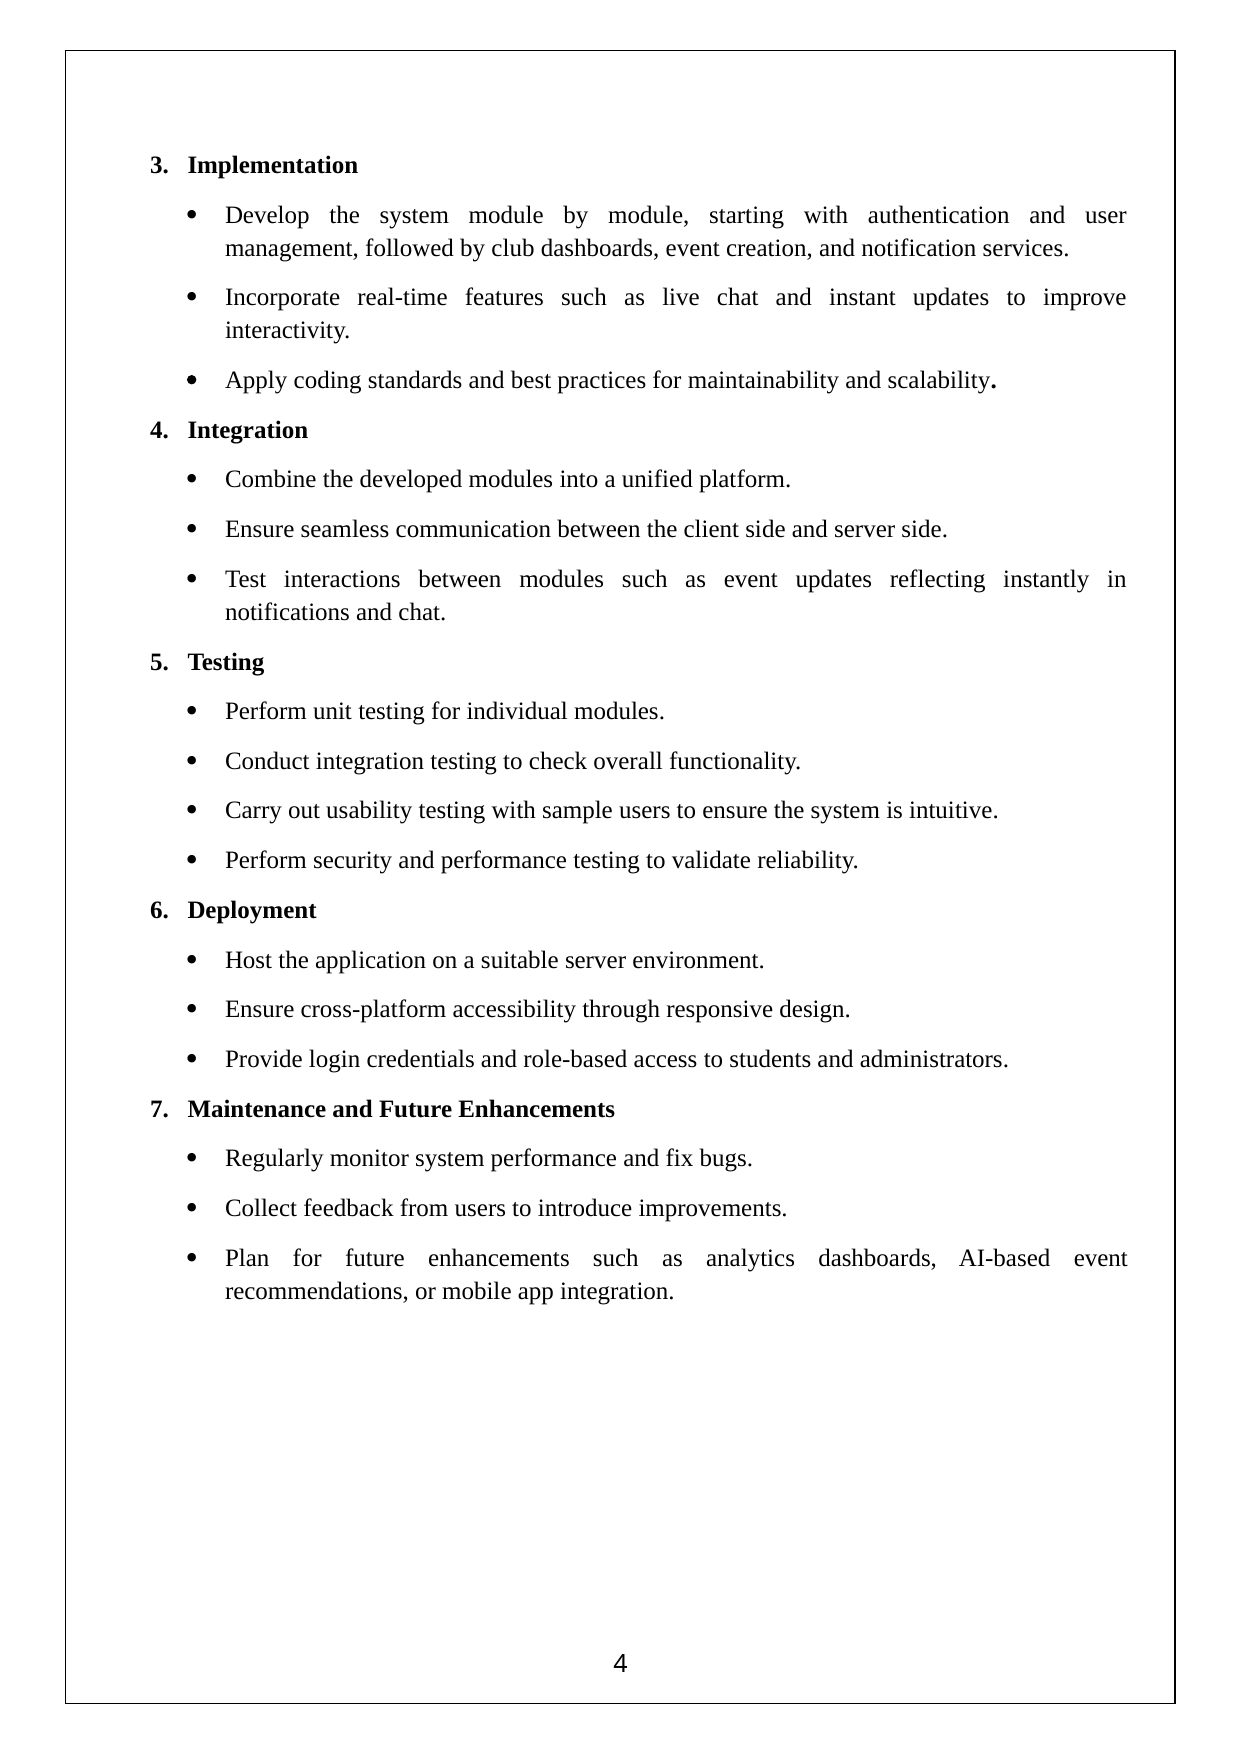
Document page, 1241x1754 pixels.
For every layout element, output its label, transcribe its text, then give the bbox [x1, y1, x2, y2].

list Incorporate real-time features such as live chat and instant updates to improve interactivity. [187, 282, 1128, 344]
list Conduct integration testing to check overall functionality. [187, 746, 1128, 775]
list Ensure cross-platform accessibility through responsive design. [187, 994, 1128, 1023]
list Implementation [150, 150, 1128, 179]
list Test interactions between modules such as event updates reflecting instantly in notifications and chat. [187, 564, 1128, 626]
list Develop the system module by module, starting with authentication and user management, followed by club dashboards, event creation, and notification services. [187, 200, 1128, 261]
list Carry out usability testing with sample users to ensure the system is intuitive. [187, 796, 1128, 824]
list Deployment [150, 895, 1128, 924]
list Apply coding standards and best practices for maintainability and scalability. [187, 365, 1128, 394]
list Host the application on a suitable server environment. [187, 945, 1128, 973]
list Regularly monitor system performance and fix bugs. [187, 1143, 1128, 1172]
list Perform unit testing for individual modules. [187, 696, 1128, 725]
list Integration [150, 415, 1128, 443]
list Plan for future enhancements such as analytics dashboards, AI-based event recommendations, or mobile app integration. [187, 1243, 1128, 1304]
list Testing [150, 647, 1128, 675]
list Collect feedback from users to introduce improvements. [187, 1193, 1128, 1222]
list Perform security and performance testing to validate reliability. [187, 845, 1128, 874]
list Ensure seamless communication between the client side and server side. [187, 514, 1128, 543]
list Provide login credentials and role-based access to students and administrators. [187, 1044, 1128, 1073]
list Maintenance and Future Enhancements [150, 1094, 1128, 1122]
list Combine the developed modules into a unified platform. [187, 464, 1128, 493]
